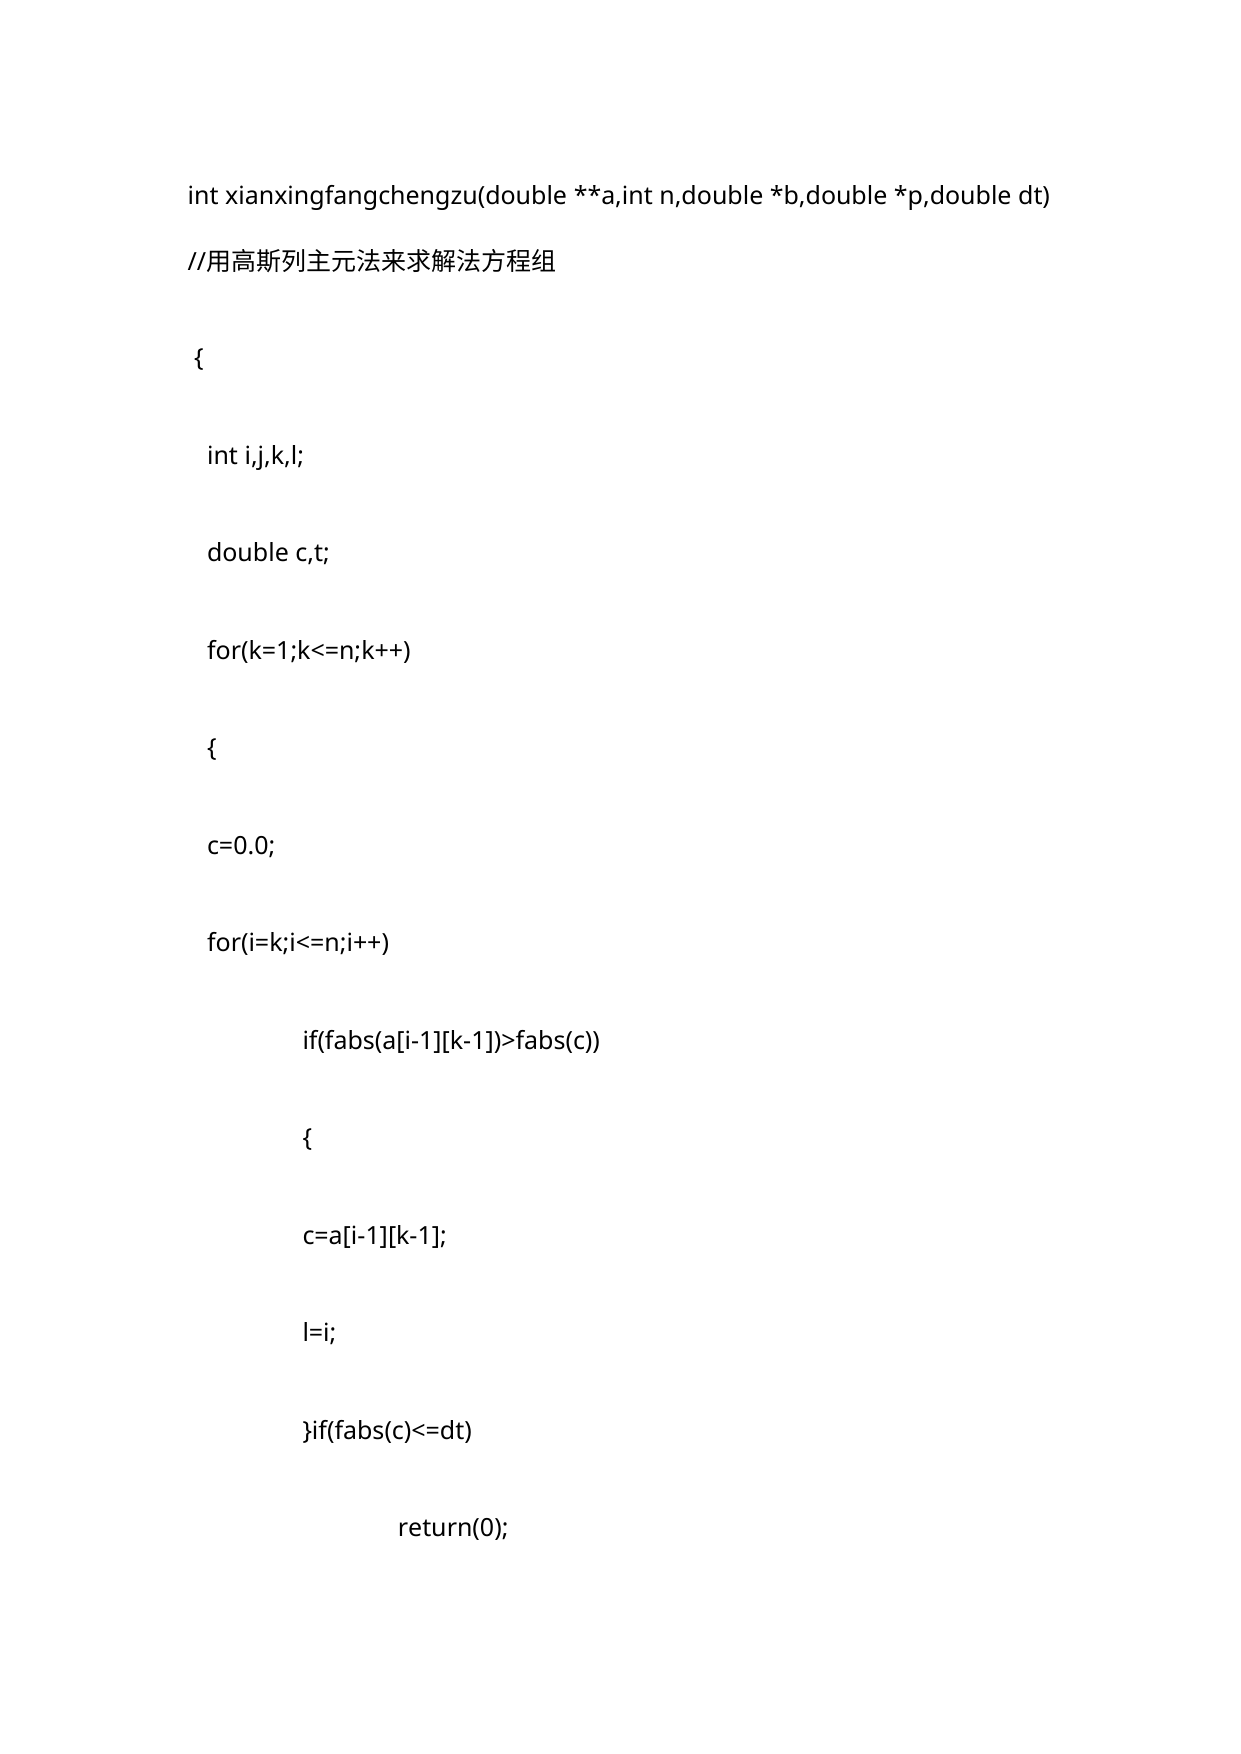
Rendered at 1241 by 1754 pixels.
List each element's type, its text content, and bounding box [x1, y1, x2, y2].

text double c,t; [187, 519, 1053, 617]
text { [187, 1104, 1053, 1202]
text l=i; [187, 1299, 1053, 1397]
text return(0); [187, 1494, 1053, 1592]
text { [187, 324, 1053, 422]
text if(fabs(a[i-1][k-1])>fabs(c)) [187, 1007, 1053, 1104]
text c=0.0; [187, 812, 1053, 909]
text c=a[i-1][k-1]; [187, 1202, 1053, 1299]
text { [187, 714, 1053, 812]
text }if(fabs(c)<=dt) [187, 1397, 1053, 1494]
text int xianxingfangchengzu(double **a,int n,double *b,double *p,double dt)//用高斯列主元法来求解法方程组 [187, 162, 1053, 324]
text for(k=1;k<=n;k++) [187, 617, 1053, 714]
text for(i=k;i<=n;i++) [187, 909, 1053, 1007]
text int i,j,k,l; [187, 422, 1053, 519]
